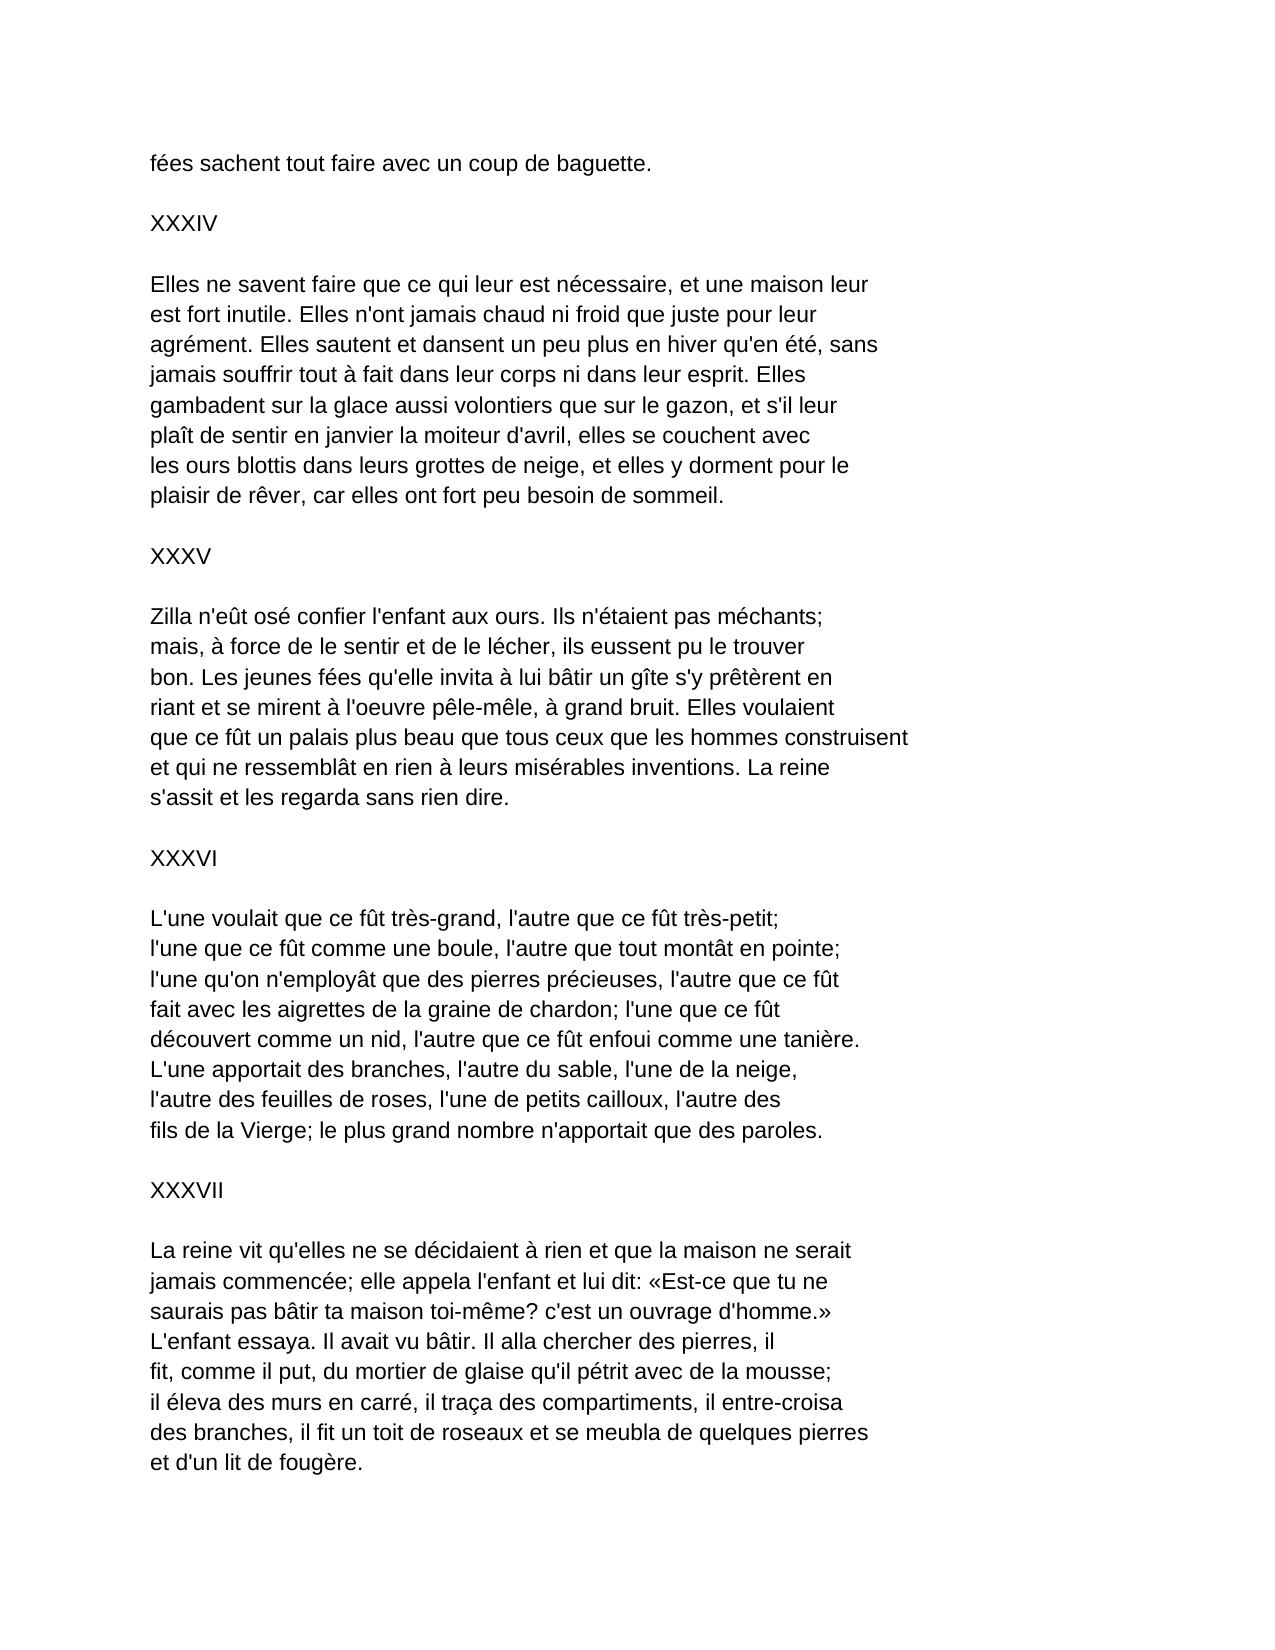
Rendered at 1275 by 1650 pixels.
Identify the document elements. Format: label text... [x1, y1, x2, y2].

text et qui ne ressemblât en rien à leurs misérables inventions. La reine [150, 754, 1125, 781]
text riant et se mirent à l'oeuvre pêle-mêle, à grand bruit. Elles voulaient [150, 694, 1125, 720]
text jamais souffrir tout à fait dans leur corps ni dans leur esprit. Elles [150, 361, 1125, 388]
text jamais commencée; elle appela l'enfant et lui dit: «Est-ce que tu ne [150, 1268, 1125, 1294]
text fées sachent tout faire avec un coup de baguette. [150, 150, 1125, 176]
text XXXV [150, 543, 1125, 569]
text L'une voulait que ce fût très-grand, l'autre que ce fût très-petit; [150, 905, 1125, 932]
text que ce fût un palais plus beau que tous ceux que les hommes construisent [150, 724, 1125, 750]
text L'une apportait des branches, l'autre du sable, l'une de la neige, [150, 1056, 1125, 1083]
text XXXIV [150, 210, 1125, 237]
text gambadent sur la glace aussi volontiers que sur le gazon, et s'il leur [150, 392, 1125, 418]
text Elles ne savent faire que ce qui leur est nécessaire, et une maison leur [150, 271, 1125, 297]
text est fort inutile. Elles n'ont jamais chaud ni froid que juste pour leur [150, 301, 1125, 327]
text fit, comme il put, du mortier de glaise qu'il pétrit avec de la mousse; [150, 1358, 1125, 1385]
text il éleva des murs en carré, il traça des compartiments, il entre-croisa [150, 1388, 1125, 1415]
text l'une qu'on n'employât que des pierres précieuses, l'autre que ce fût [150, 966, 1125, 992]
text les ours blottis dans leurs grottes de neige, et elles y dorment pour le [150, 452, 1125, 478]
text et d'un lit de fougère. [150, 1449, 1125, 1475]
text Zilla n'eût osé confier l'enfant aux ours. Ils n'étaient pas méchants; [150, 603, 1125, 629]
text plaît de sentir en janvier la moiteur d'avril, elles se couchent avec [150, 422, 1125, 448]
text La reine vit qu'elles ne se décidaient à rien et que la maison ne serait [150, 1237, 1125, 1264]
text mais, à force de le sentir et de le lécher, ils eussent pu le trouver [150, 633, 1125, 660]
text l'autre des feuilles de roses, l'une de petits cailloux, l'autre des [150, 1086, 1125, 1113]
text l'une que ce fût comme une boule, l'autre que tout montât en pointe; [150, 935, 1125, 962]
text XXXVII [150, 1177, 1125, 1203]
text saurais pas bâtir ta maison toi-même? c'est un ouvrage d'homme.» [150, 1298, 1125, 1324]
text bon. Les jeunes fées qu'elle invita à lui bâtir un gîte s'y prêtèrent en [150, 663, 1125, 690]
text des branches, il fit un toit de roseaux et se meubla de quelques pierres [150, 1419, 1125, 1445]
text agrément. Elles sautent et dansent un peu plus en hiver qu'en été, sans [150, 331, 1125, 358]
text plaisir de rêver, car elles ont fort peu besoin de sommeil. [150, 482, 1125, 509]
text fait avec les aigrettes de la graine de chardon; l'une que ce fût [150, 996, 1125, 1022]
text fils de la Vierge; le plus grand nombre n'apportait que des paroles. [150, 1117, 1125, 1143]
text découvert comme un nid, l'autre que ce fût enfoui comme une tanière. [150, 1026, 1125, 1052]
text L'enfant essaya. Il avait vu bâtir. Il alla chercher des pierres, il [150, 1328, 1125, 1354]
text XXXVI [150, 845, 1125, 871]
text s'assit et les regarda sans rien dire. [150, 784, 1125, 811]
